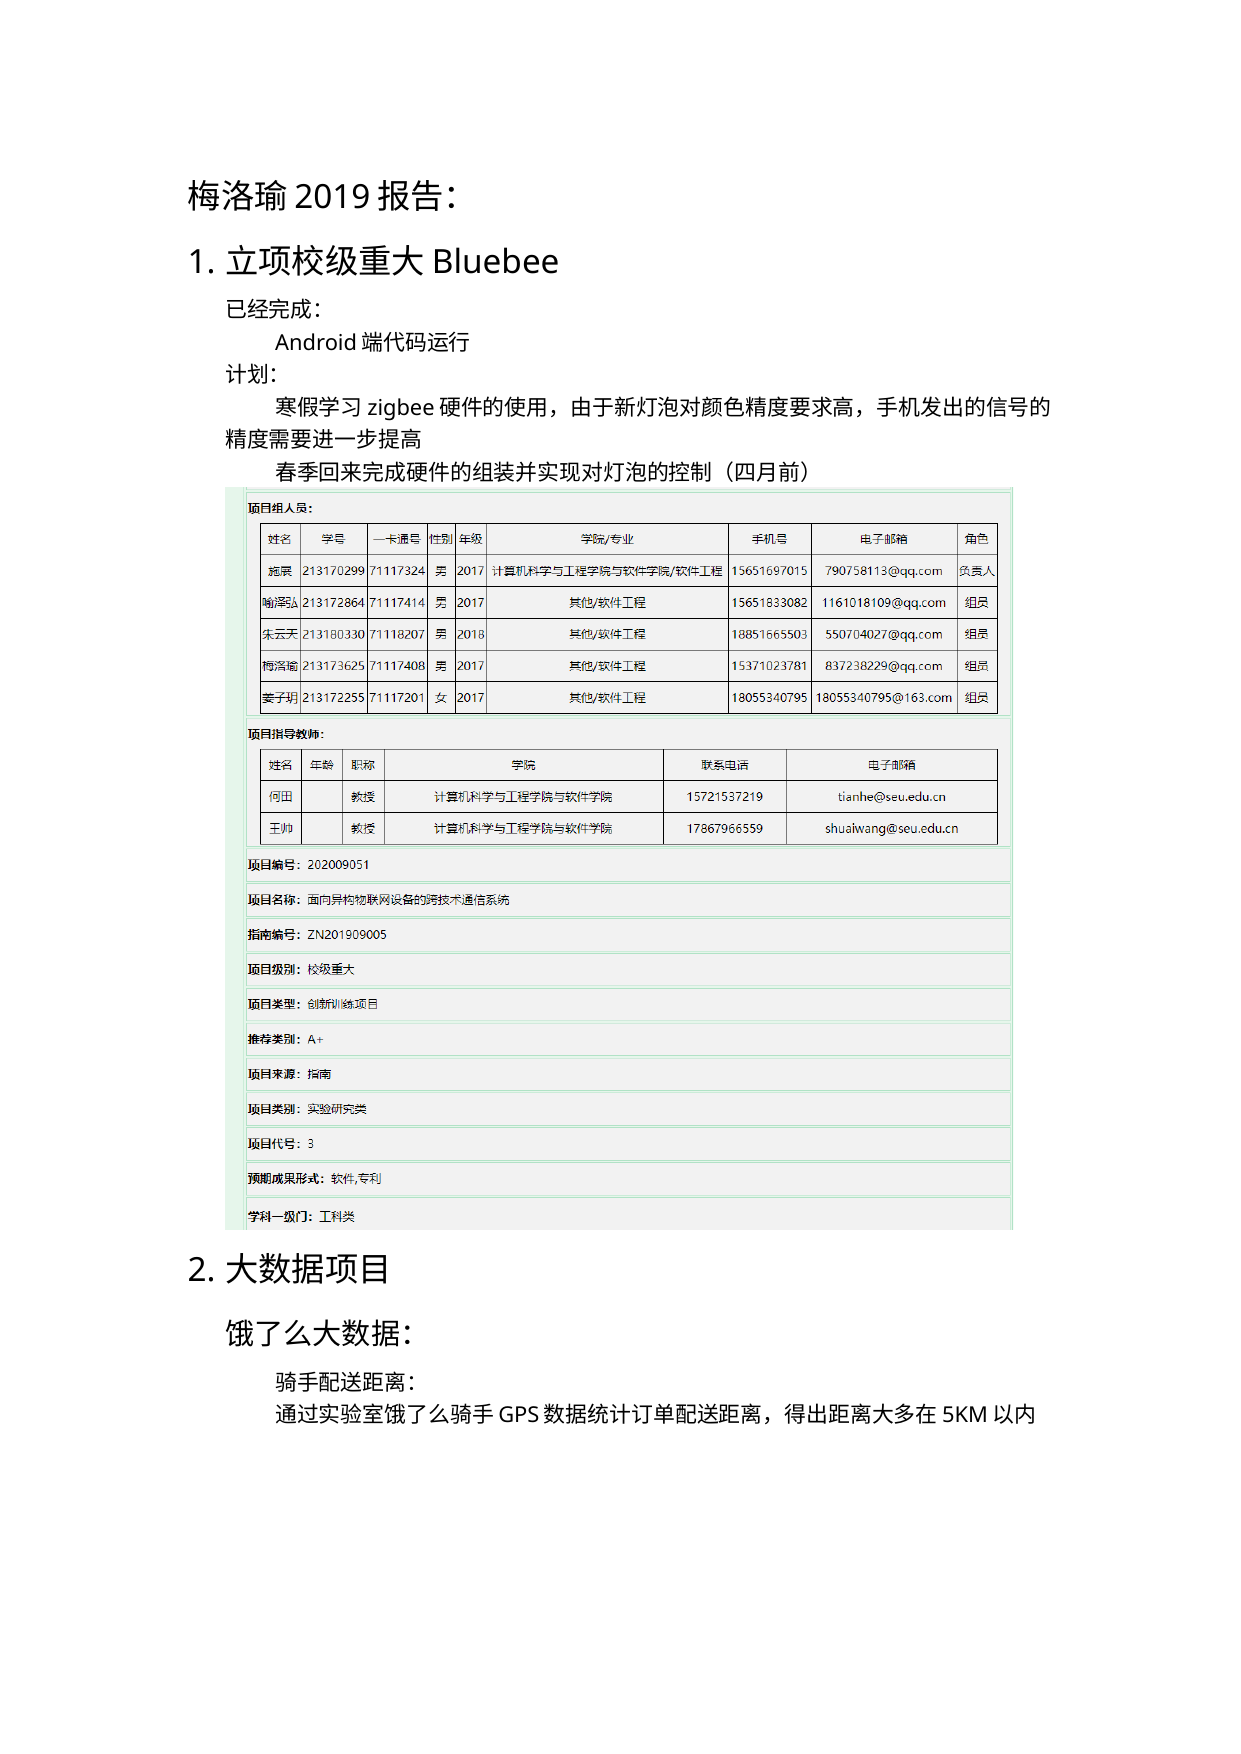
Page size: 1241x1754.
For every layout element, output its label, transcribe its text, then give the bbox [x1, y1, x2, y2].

list 骑手配送距离： [225, 1364, 1053, 1397]
list 计划： [225, 357, 1053, 389]
list 大数据项目 [187, 1234, 1053, 1299]
list 饿了么大数据： [225, 1299, 1053, 1364]
list 通过实验室饿了么骑手GPS数据统计订单配送距离，得出距离大多在5KM以内 [269, 1397, 1053, 1429]
list Android端代码运行 [225, 324, 1053, 357]
picture [225, 487, 1014, 1230]
list 春季回来完成硬件的组装并实现对灯泡的控制（四月前） [225, 454, 1053, 487]
text 梅洛瑜2019报告： [187, 162, 1053, 227]
list 立项校级重大Bluebee [187, 227, 1053, 292]
list 已经完成： [225, 292, 1053, 324]
list 寒假学习zigbee硬件的使用，由于新灯泡对颜色精度要求高，手机发出的信号的精度需要进一步提高 [225, 389, 1053, 454]
